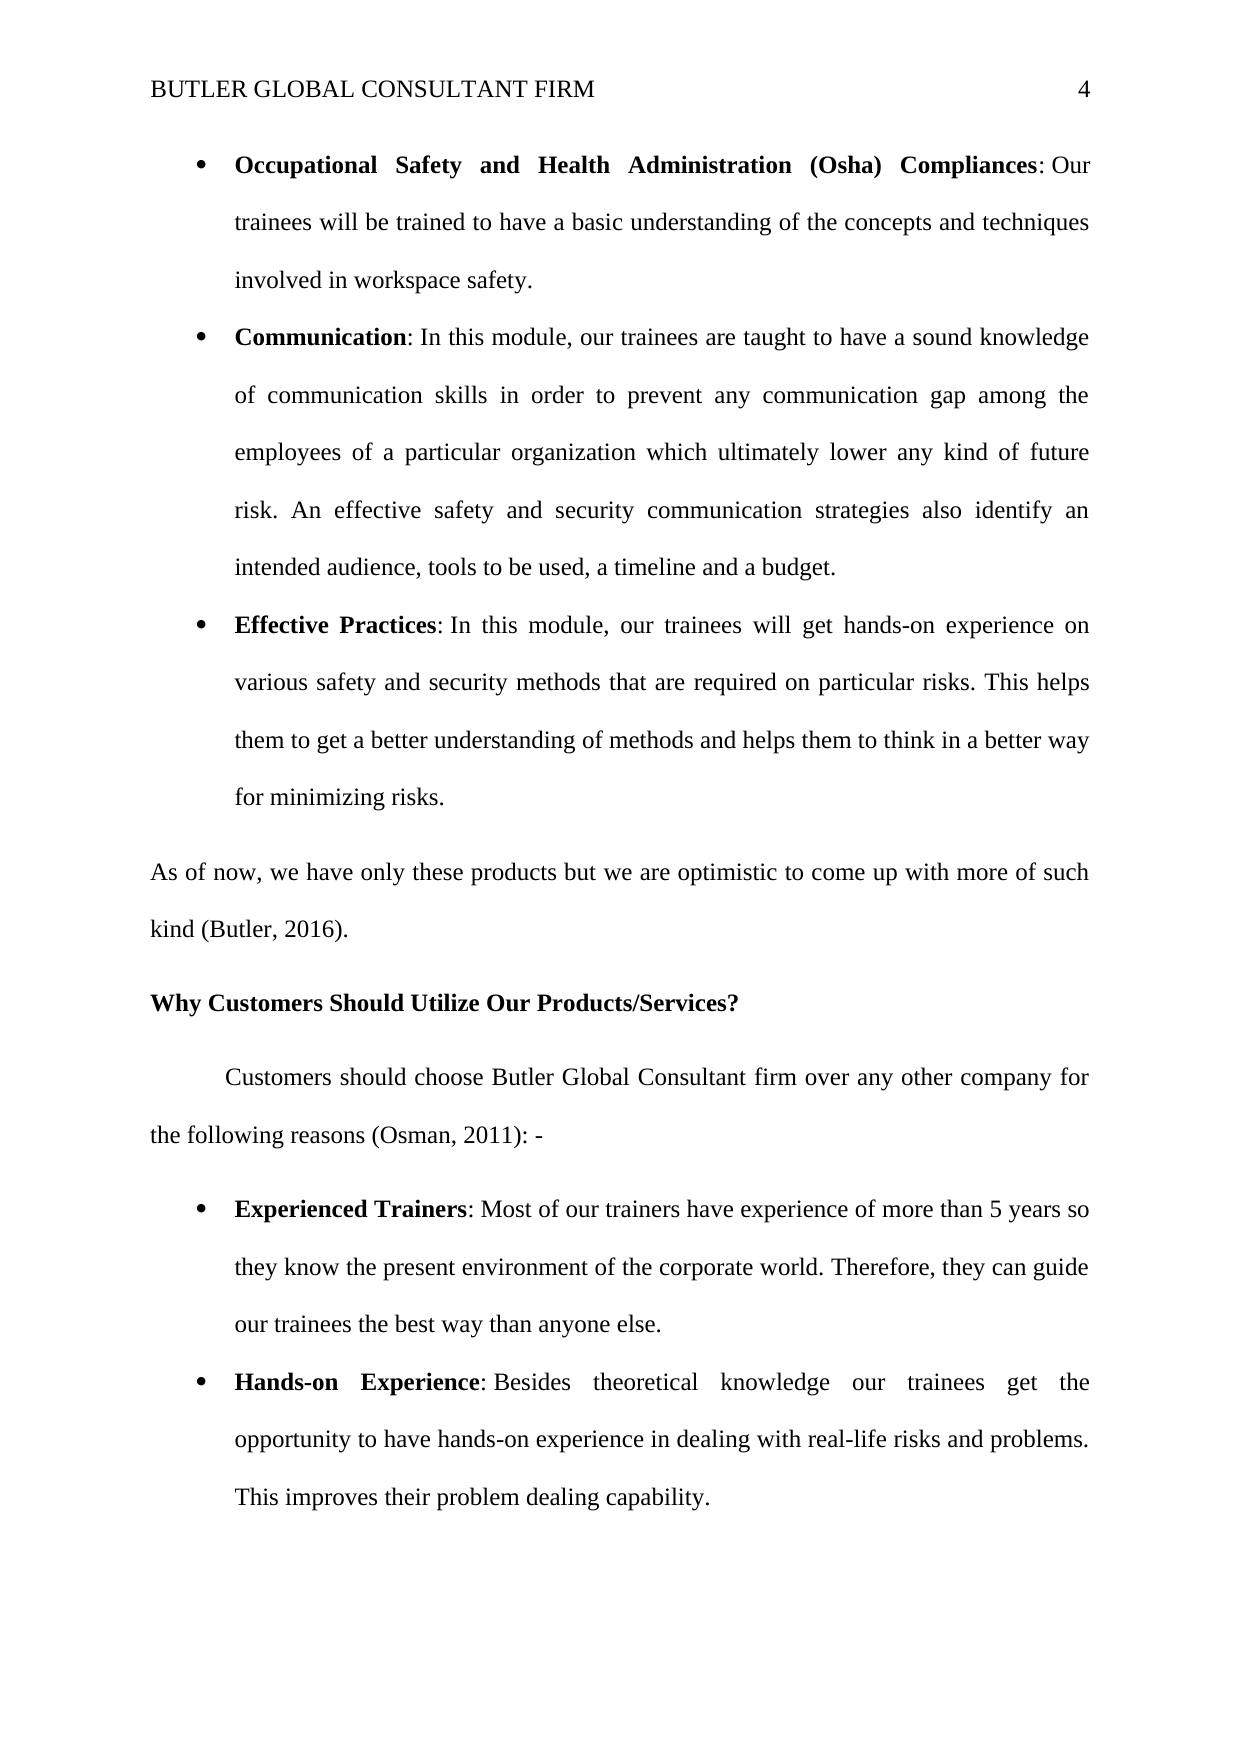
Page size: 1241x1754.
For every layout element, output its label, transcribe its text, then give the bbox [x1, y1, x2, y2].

list Hands-on Experience: Besides theoretical knowledge our trainees get the opportunity to have hands-on experience in dealing with real-life risks and problems. This improves their problem dealing capability. [197, 1367, 1090, 1510]
text As of now, we have only these products but we are optimistic to come up with more of such kind. [150, 857, 1090, 943]
list Occupational Safety and Health Administration (Osha) Compliances: Our trainees will be trained to have a basic understanding of the concepts and techniques involved in workspace safety. [197, 150, 1090, 294]
list Communication: In this module, our trainees are taught to have a sound knowledge of communication skills in order to prevent any communication gap among the employees of a particular organization which ultimately lower any kind of future risk. An effective safety and security communication strategies also identify an intended audience, tools to be used, a timeline and a budget. [197, 322, 1090, 581]
text Customers should choose Butler Global Consultant firm over any other company for the following reasons: - [150, 1062, 1090, 1149]
text Why Customers Should Utilize Our Products/Services? [150, 988, 1090, 1017]
list Effective Practices: In this module, our trainees will get hands-on experience on various safety and security methods that are required on particular risks. This helps them to get a better understanding of methods and helps them to think in a better way for minimizing risks. [197, 610, 1090, 811]
list Experienced Trainers: Most of our trainers have experience of more than 5 years so they know the present environment of the corporate world. Therefore, they can guide our trainees the best way than anyone else. [197, 1194, 1090, 1338]
